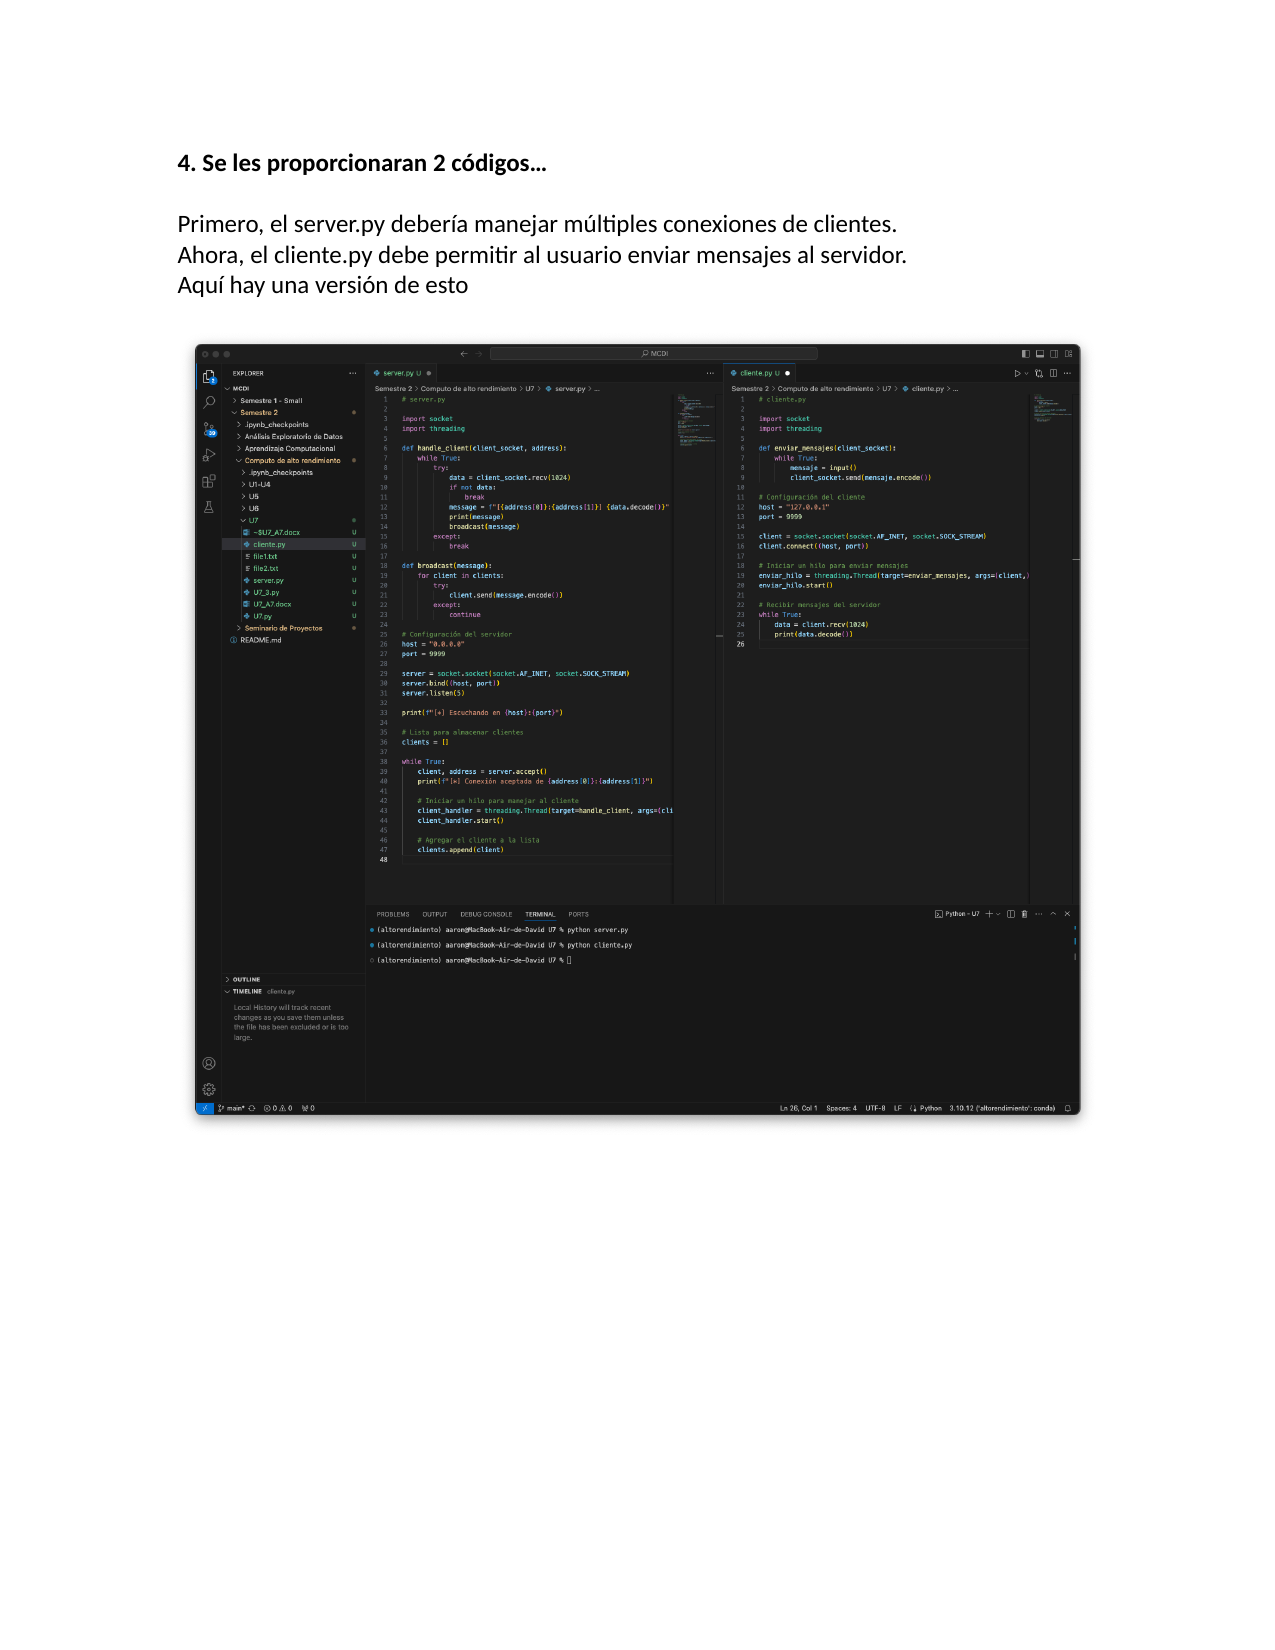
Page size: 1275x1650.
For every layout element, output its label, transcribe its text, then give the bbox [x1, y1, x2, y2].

text 4. Se les proporcionaran 2 códigos… [177, 148, 1098, 178]
text Ahora, el cliente.py debe permitir al usuario enviar mensajes al servidor. [177, 239, 1098, 270]
picture [177, 330, 1098, 1137]
text Aquí hay una versión de esto [177, 270, 1098, 300]
text Primero, el server.py debería manejar múltiples conexiones de clientes. [177, 209, 1098, 239]
